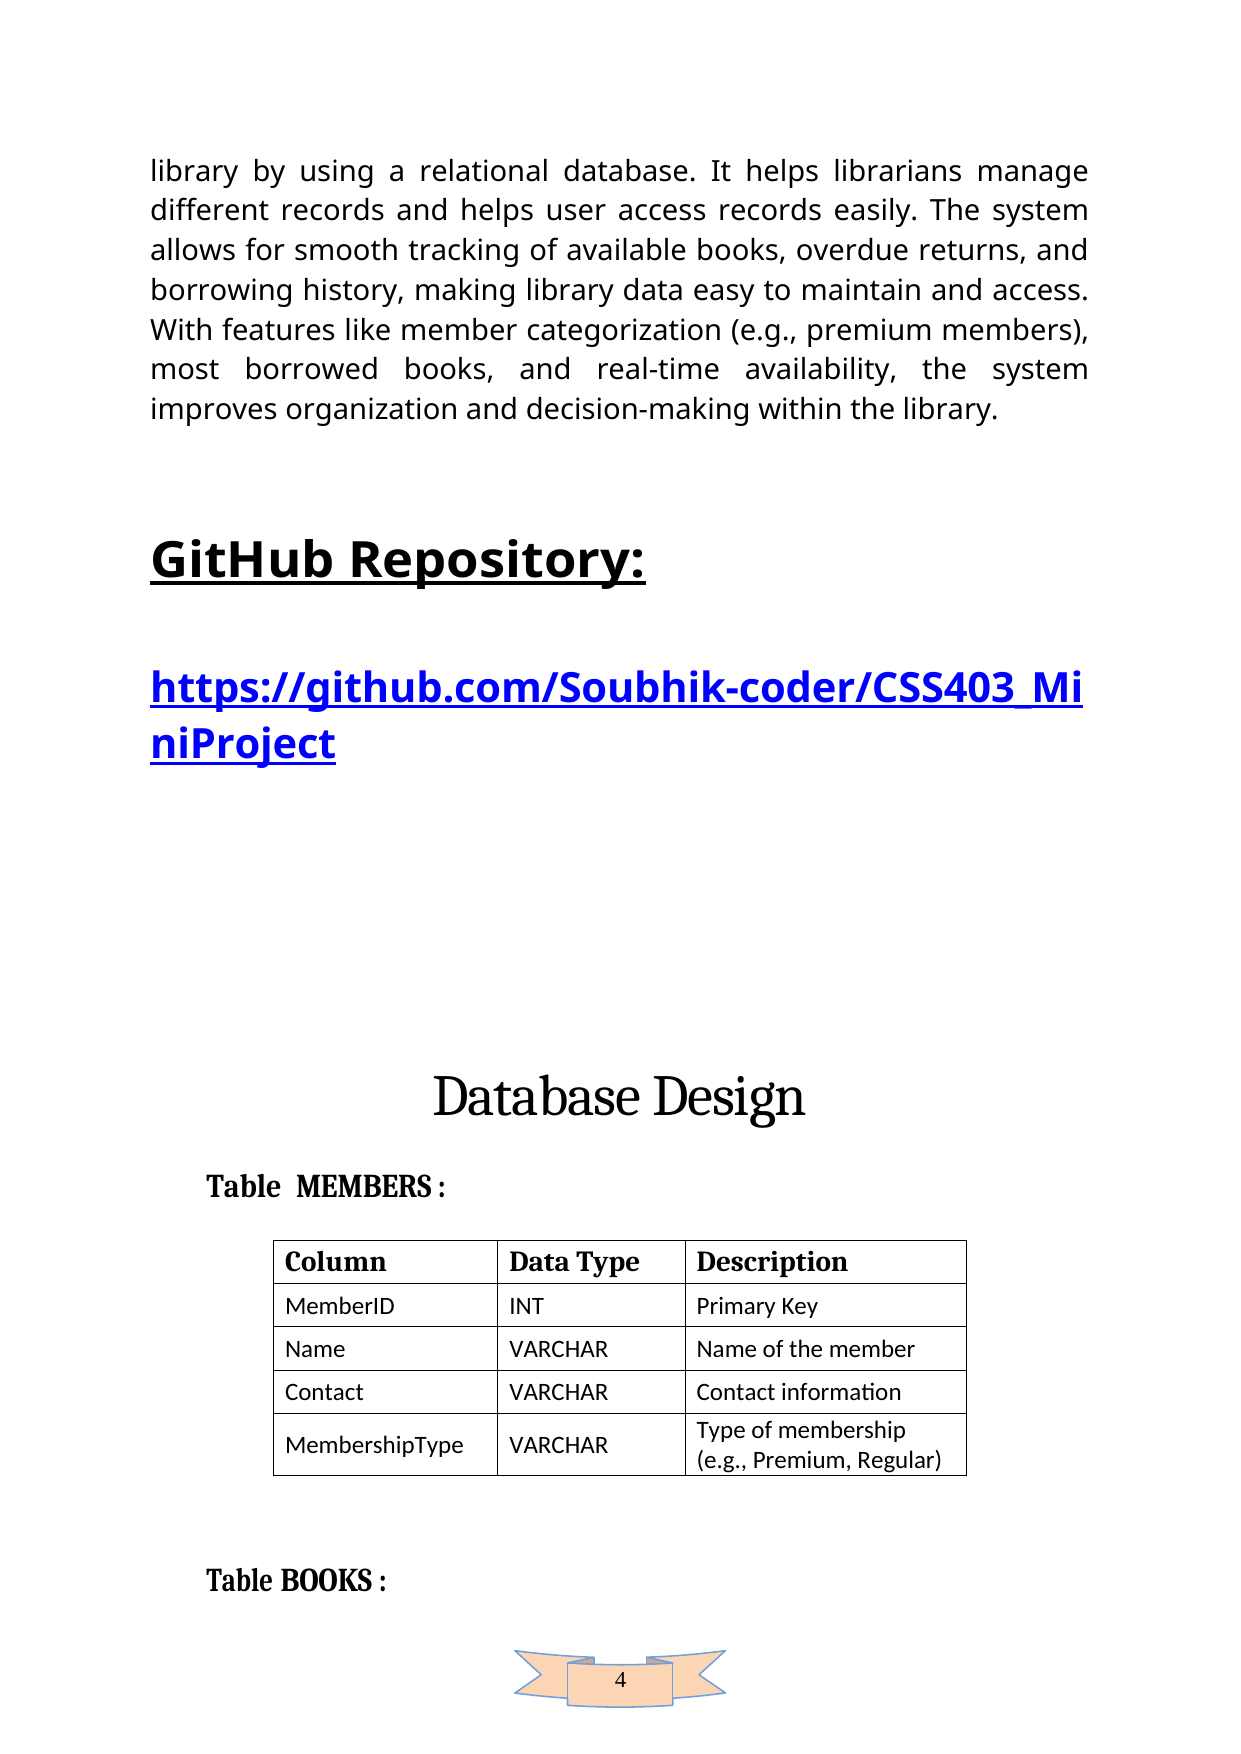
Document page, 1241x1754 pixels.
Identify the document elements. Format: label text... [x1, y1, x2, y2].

table_cell Name of the member [686, 1327, 966, 1369]
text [150, 150, 1090, 428]
table_cell Contact information [686, 1371, 966, 1413]
table_cell Primary Key [686, 1284, 966, 1326]
table_cell MembershipType [274, 1414, 497, 1475]
text https://github.com/Soubhik-coder/CSS403_MiniProject [150, 601, 1090, 771]
table_cell Name [274, 1327, 497, 1369]
table_cell VARCHAR [498, 1371, 685, 1413]
table_cell Contact [274, 1371, 497, 1413]
text Table BOOKS : [206, 1562, 1090, 1600]
table_cell VARCHAR [498, 1414, 685, 1475]
table_header Data Type [498, 1241, 685, 1283]
title Database Design [150, 1063, 1090, 1130]
table_cell VARCHAR [498, 1327, 685, 1369]
table_header Description [686, 1241, 966, 1283]
text GitHub Repository: [150, 524, 1090, 592]
table_cell MemberID [274, 1284, 497, 1326]
table_cell Type of membership (e.g., Premium, Regular) [686, 1414, 966, 1475]
table_header Column [274, 1241, 497, 1283]
text Table MEMBERS : [206, 1167, 1090, 1206]
table_cell INT [498, 1284, 685, 1326]
